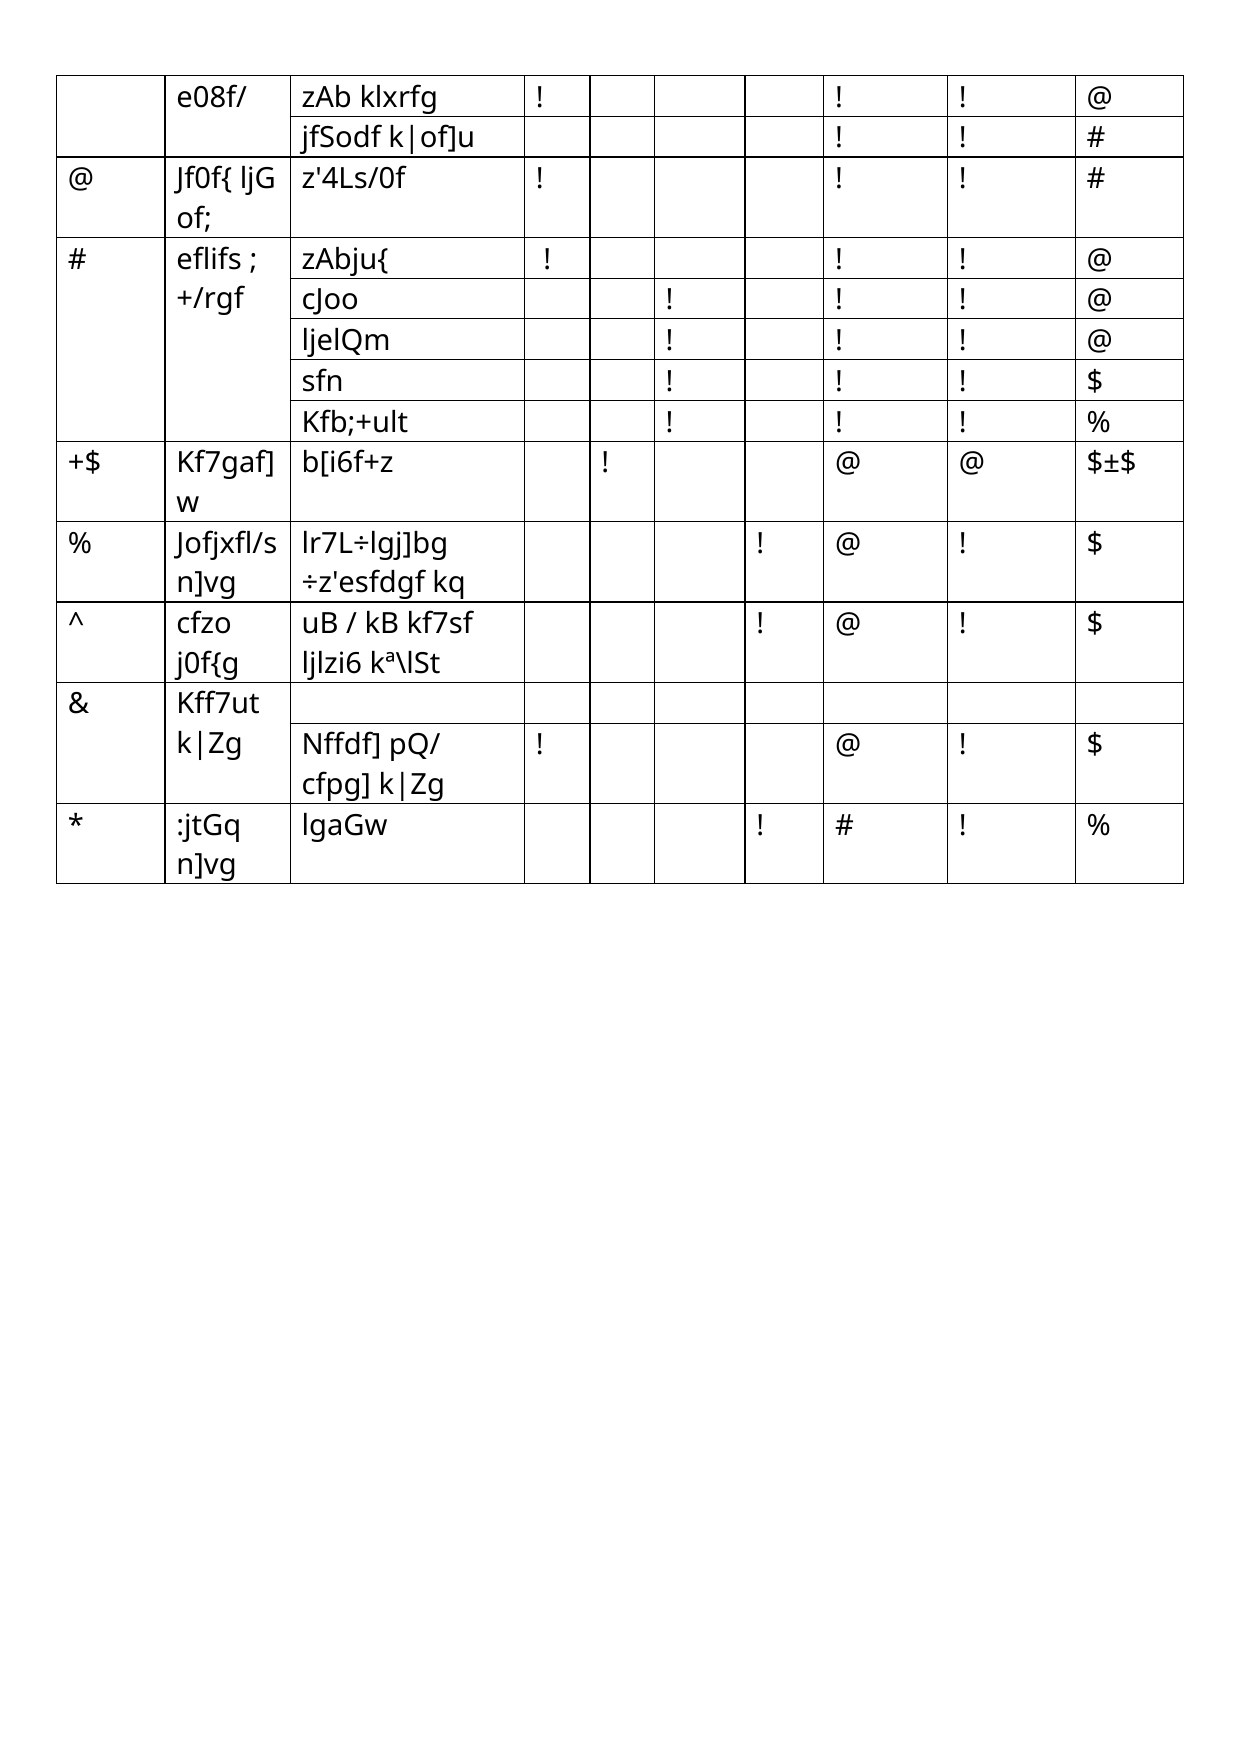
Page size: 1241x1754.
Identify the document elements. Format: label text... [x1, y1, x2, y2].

table_cell uB / kB kf7sf ljlzi6 kª\lSt [291, 603, 524, 682]
table_cell [591, 401, 654, 441]
table_cell +$ [57, 442, 164, 521]
table_cell ! [57, 76, 164, 156]
table_cell ! [824, 76, 947, 116]
table_cell cfzo j0f{g [166, 603, 290, 682]
table_cell ! [824, 117, 947, 156]
table_cell ! [591, 442, 654, 521]
table_cell [591, 238, 654, 278]
table_cell [525, 279, 589, 318]
table_cell ! [948, 319, 1075, 359]
table_cell ! [655, 279, 744, 318]
table_cell [525, 683, 589, 722]
table_cell ! [655, 319, 744, 359]
table_cell [746, 401, 823, 441]
table_cell # [1076, 117, 1183, 156]
table_cell # [57, 238, 164, 441]
table_cell @ [948, 442, 1075, 521]
table_cell [591, 522, 654, 601]
table_cell [746, 724, 823, 803]
table_cell lgaGw [291, 804, 524, 883]
table_cell ! [525, 238, 589, 278]
table_cell ! [948, 603, 1075, 682]
table_cell [655, 804, 744, 883]
table_cell [591, 279, 654, 318]
table_cell [591, 724, 654, 803]
table_cell ! [948, 76, 1075, 116]
table_cell ! [948, 279, 1075, 318]
table_cell cJoo [291, 279, 524, 318]
table_cell ! [824, 279, 947, 318]
table_cell lr7L÷lgj]bg ÷z'esfdgf kq [291, 522, 524, 601]
table_cell * [57, 804, 164, 883]
table_cell [746, 117, 823, 156]
table_cell ! [525, 724, 589, 803]
table_cell [591, 158, 654, 237]
table_cell ! [948, 401, 1075, 441]
table_cell [591, 360, 654, 400]
table_cell @ [1076, 319, 1183, 359]
table_cell [591, 319, 654, 359]
table_cell [591, 76, 654, 116]
table_cell [746, 279, 823, 318]
table_cell ! [948, 238, 1075, 278]
table_cell [655, 238, 744, 278]
table_cell % [1076, 804, 1183, 883]
table_cell % [1076, 401, 1183, 441]
table_cell @ [824, 724, 947, 803]
table_cell [655, 442, 744, 521]
table_cell [655, 724, 744, 803]
table_cell ! [655, 401, 744, 441]
table_cell [591, 117, 654, 156]
table_cell @ [1076, 76, 1183, 116]
table_cell ! [824, 238, 947, 278]
table_cell [746, 238, 823, 278]
table_cell ! [525, 76, 589, 116]
table_cell & [57, 683, 164, 803]
table_cell ! [824, 158, 947, 237]
table_cell [525, 401, 589, 441]
table_cell [655, 117, 744, 156]
table_cell [525, 360, 589, 400]
table_cell [525, 319, 589, 359]
table_cell ! [824, 319, 947, 359]
table_cell [591, 683, 654, 722]
table_cell ! [824, 401, 947, 441]
table_cell % [57, 522, 164, 601]
table_cell ^ [57, 603, 164, 682]
table_cell [1076, 683, 1183, 722]
table_cell [591, 603, 654, 682]
table_cell @ [824, 603, 947, 682]
table_cell z'4Ls/0f [291, 158, 524, 237]
table_cell $ [1076, 360, 1183, 400]
table_cell [655, 603, 744, 682]
table_cell sfn [291, 360, 524, 400]
table_cell $ [1076, 603, 1183, 682]
table_cell [746, 360, 823, 400]
table_cell [948, 683, 1075, 722]
table_cell :jtGq n]vg [166, 804, 290, 883]
table_cell ! [746, 522, 823, 601]
table_cell [746, 683, 823, 722]
table_cell @ [1076, 238, 1183, 278]
table_cell [824, 683, 947, 722]
table_cell [655, 683, 744, 722]
table_cell [525, 442, 589, 521]
table_cell # [1076, 158, 1183, 237]
table_cell $ [1076, 522, 1183, 601]
table_cell @ [1076, 279, 1183, 318]
table_cell ! [746, 603, 823, 682]
table_cell Kf7gaf]w [166, 442, 290, 521]
table_cell [746, 319, 823, 359]
table_cell ! [948, 158, 1075, 237]
table_cell Kfb;+ult [291, 401, 524, 441]
table_cell Nffdf] pQ/ cfpg] k|Zg [291, 724, 524, 803]
table_cell ljelQm [291, 319, 524, 359]
table_cell # [824, 804, 947, 883]
table_cell @ [57, 158, 164, 237]
table_cell ! [655, 360, 744, 400]
table_cell @ [824, 522, 947, 601]
table_cell ! [948, 804, 1075, 883]
table_cell [746, 442, 823, 521]
table_cell [591, 804, 654, 883]
table_cell @ [824, 442, 947, 521]
table_cell [525, 804, 589, 883]
table_cell ! [948, 117, 1075, 156]
table_cell [655, 76, 744, 116]
table_cell zAb klxrfg [291, 76, 524, 116]
table_cell [746, 76, 823, 116]
table_cell [655, 522, 744, 601]
table_cell Kff7ut k|Zg [166, 683, 290, 803]
table_cell ! [824, 360, 947, 400]
table_cell ! [746, 804, 823, 883]
table_cell ! [948, 522, 1075, 601]
table_cell $ [1076, 724, 1183, 803]
table_cell ! [525, 158, 589, 237]
table_cell ! [948, 360, 1075, 400]
table_cell b[i6f+z [291, 442, 524, 521]
table_cell ! [948, 724, 1075, 803]
table_cell [291, 683, 524, 722]
table_cell Jofjxfl/s n]vg [166, 522, 290, 601]
table_cell [525, 117, 589, 156]
table_cell jfSodf k|of]u [291, 117, 524, 156]
table_cell [525, 522, 589, 601]
table_cell eflifs ;+/rgf [166, 238, 290, 441]
table_cell zAb e08f/ [166, 76, 290, 156]
table_cell Jf0f{ ljGof; [166, 158, 290, 237]
table_cell zAbju{ [291, 238, 524, 278]
table_cell [746, 158, 823, 237]
table_cell $±$ [1076, 442, 1183, 521]
table_cell [525, 603, 589, 682]
table_cell [655, 158, 744, 237]
